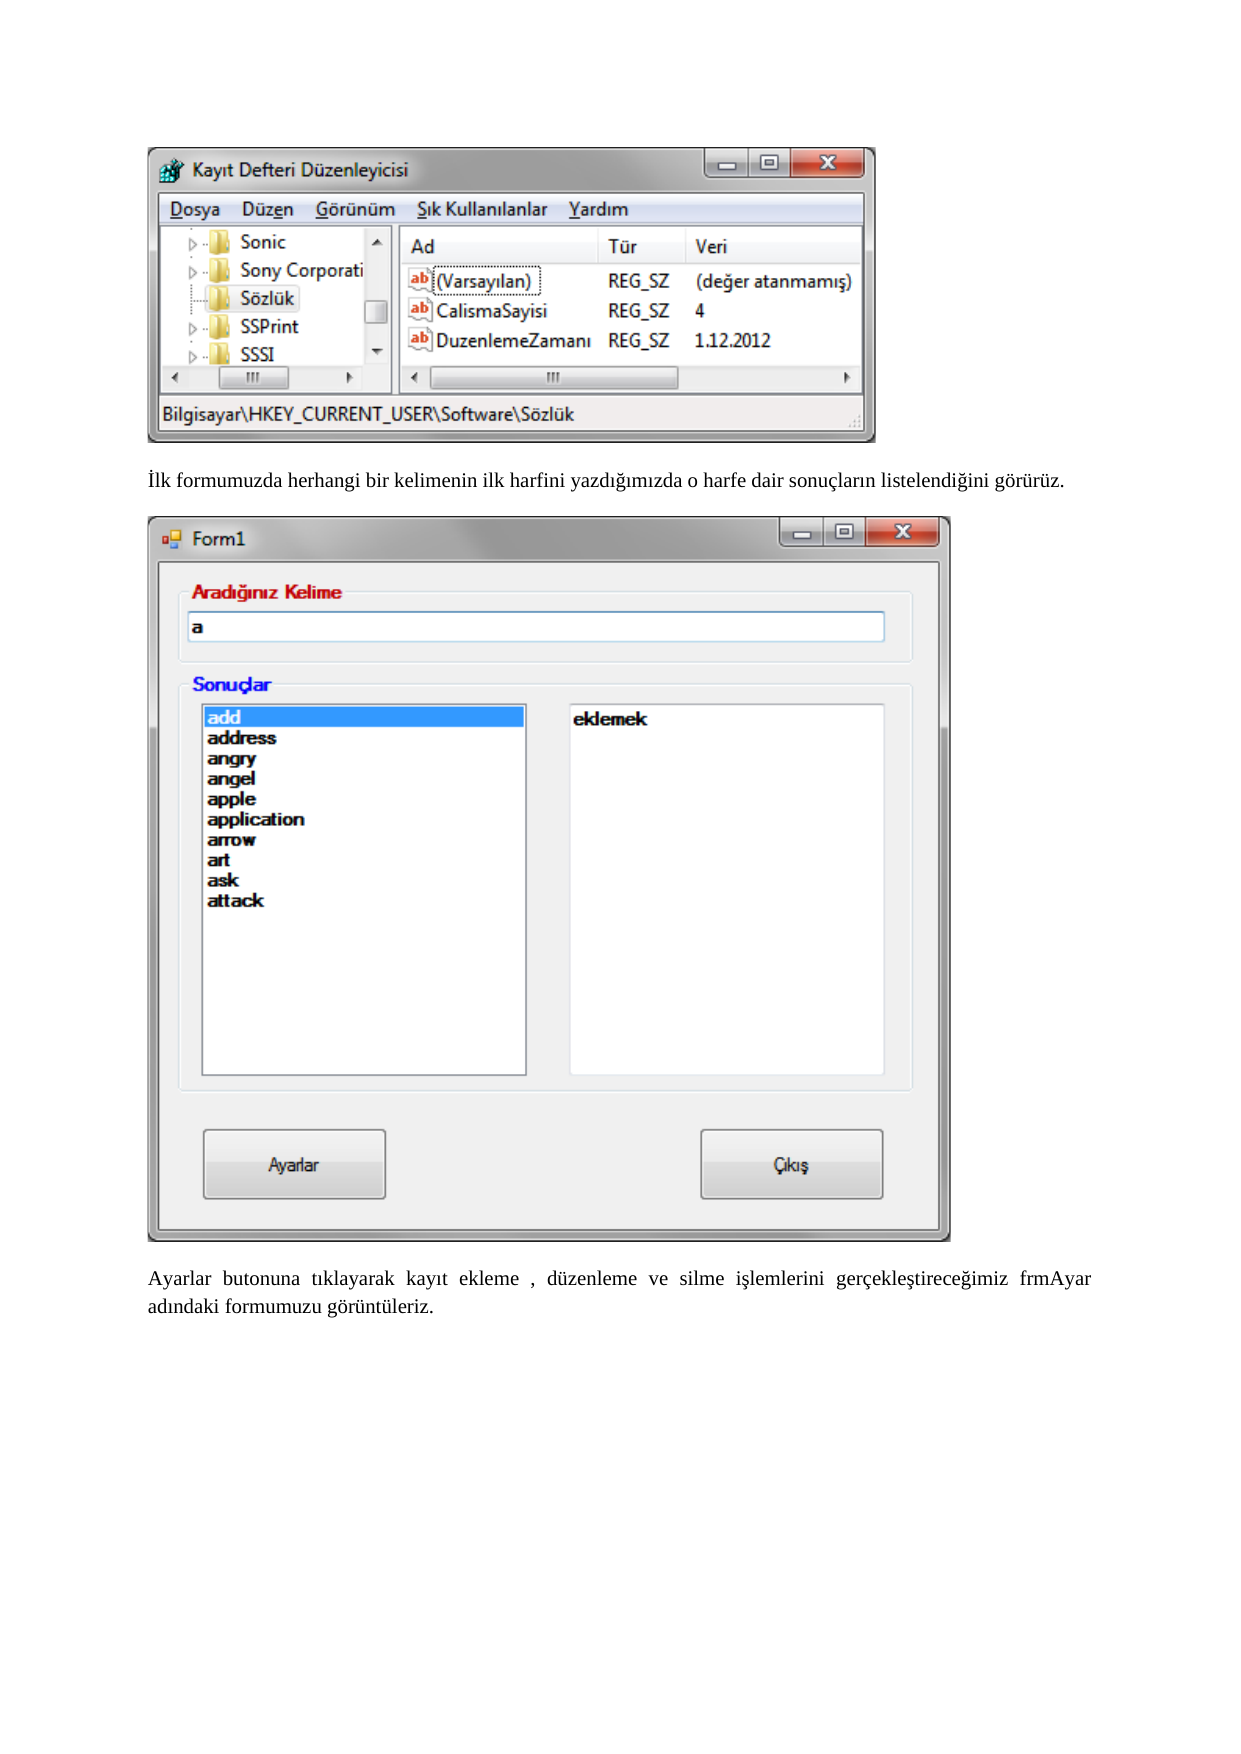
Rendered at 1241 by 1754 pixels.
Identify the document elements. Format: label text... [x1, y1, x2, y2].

text İlk formumuzda herhangi bir kelimenin ilk harfini yazdığımızda o harfe dair sonuçların listelendiğini görürüz. [148, 468, 1093, 492]
picture [147, 516, 951, 1242]
text Ayarlar butonuna tıklayarak kayıt ekleme , düzenleme ve silme işlemlerini gerçekleştireceğimiz frmAyar adındaki formumuzu görüntüleriz. [148, 1266, 1093, 1318]
picture [147, 147, 876, 443]
